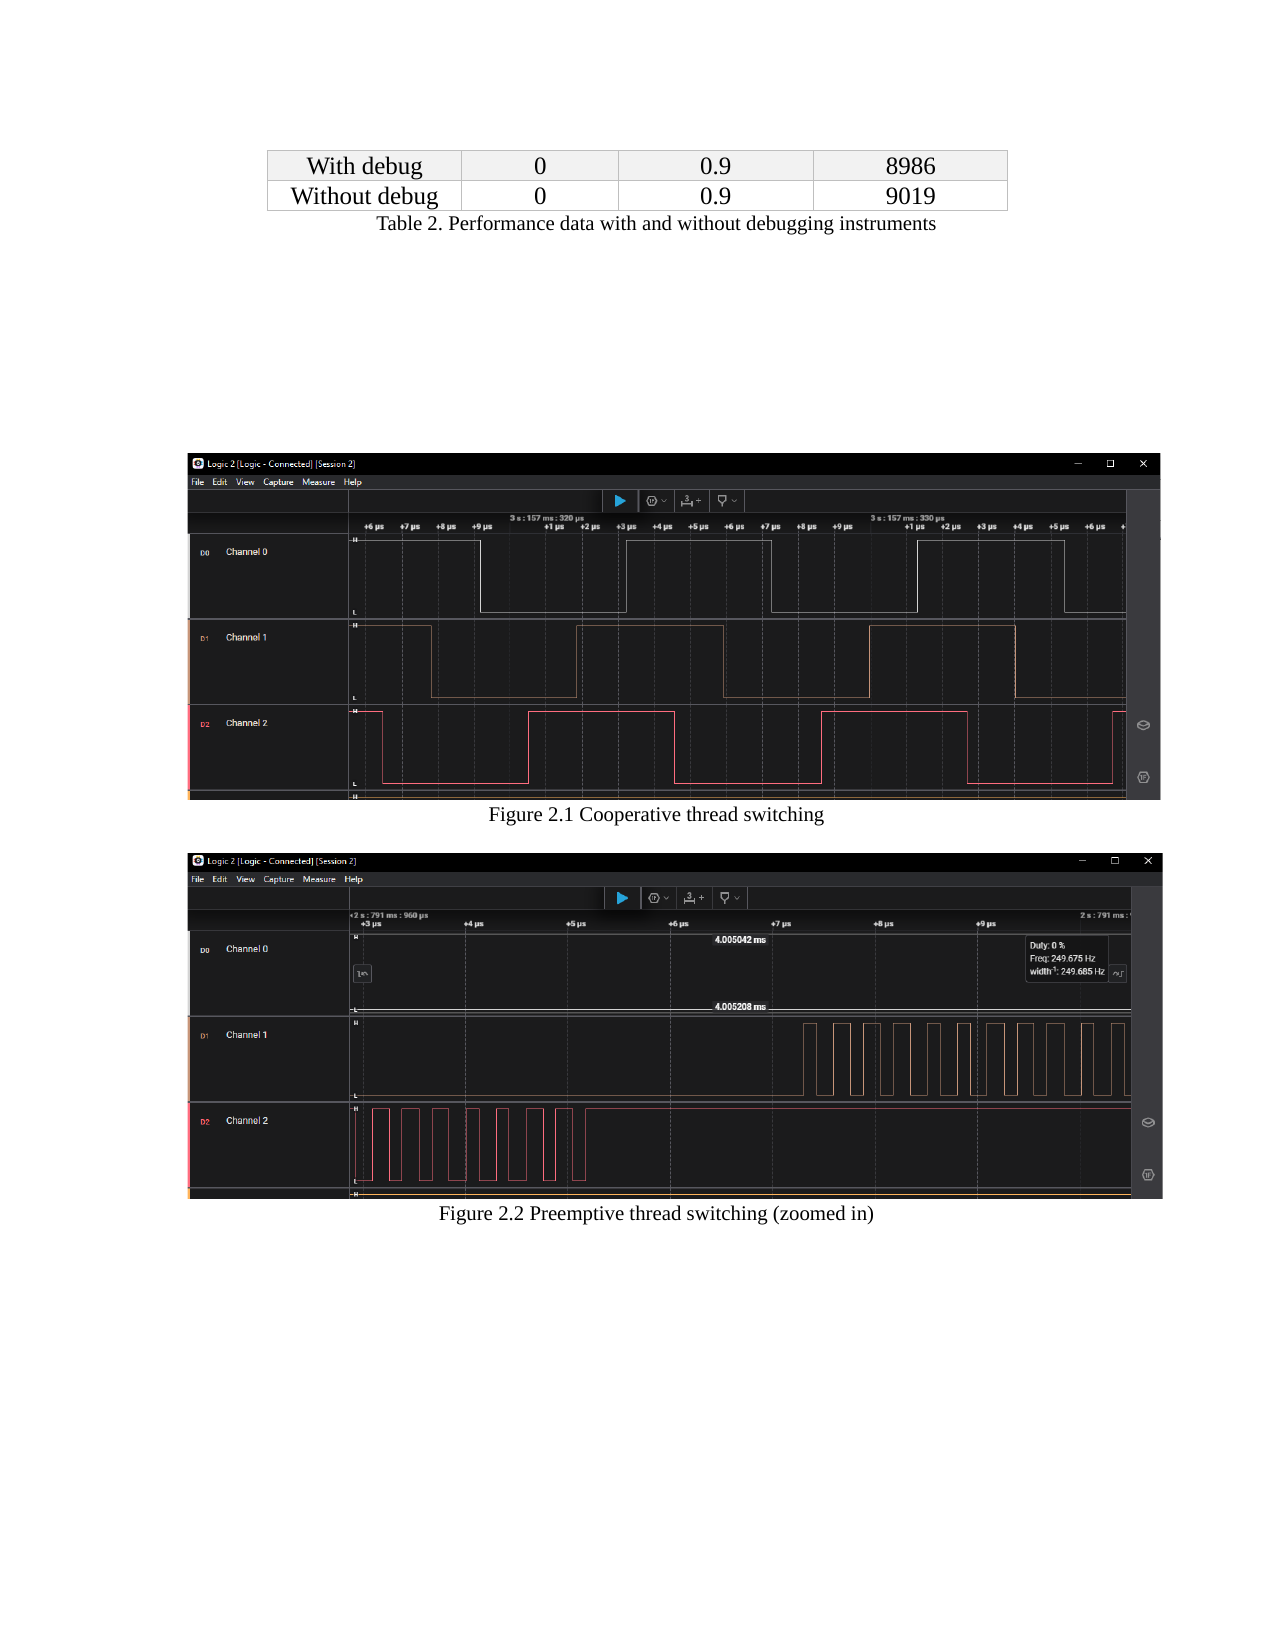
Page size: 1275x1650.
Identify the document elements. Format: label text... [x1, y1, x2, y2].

table_cell 0.9 [619, 151, 813, 180]
picture [187, 453, 1161, 800]
list Figure 2.2 Preemptive thread switching (zoomed in) [187, 1201, 1125, 1225]
table_cell Without debug [268, 181, 461, 209]
table_cell With debug [268, 151, 461, 180]
table_cell 8986 [814, 151, 1007, 180]
table_cell 0 [462, 181, 618, 209]
picture [187, 853, 1163, 1199]
table_cell 0.9 [619, 181, 813, 209]
list Table 2. Performance data with and without debugging instruments [187, 211, 1125, 235]
table_cell 9019 [814, 181, 1007, 209]
table_cell 0 [462, 151, 618, 180]
list Figure 2.1 Cooperative thread switching [187, 802, 1125, 826]
